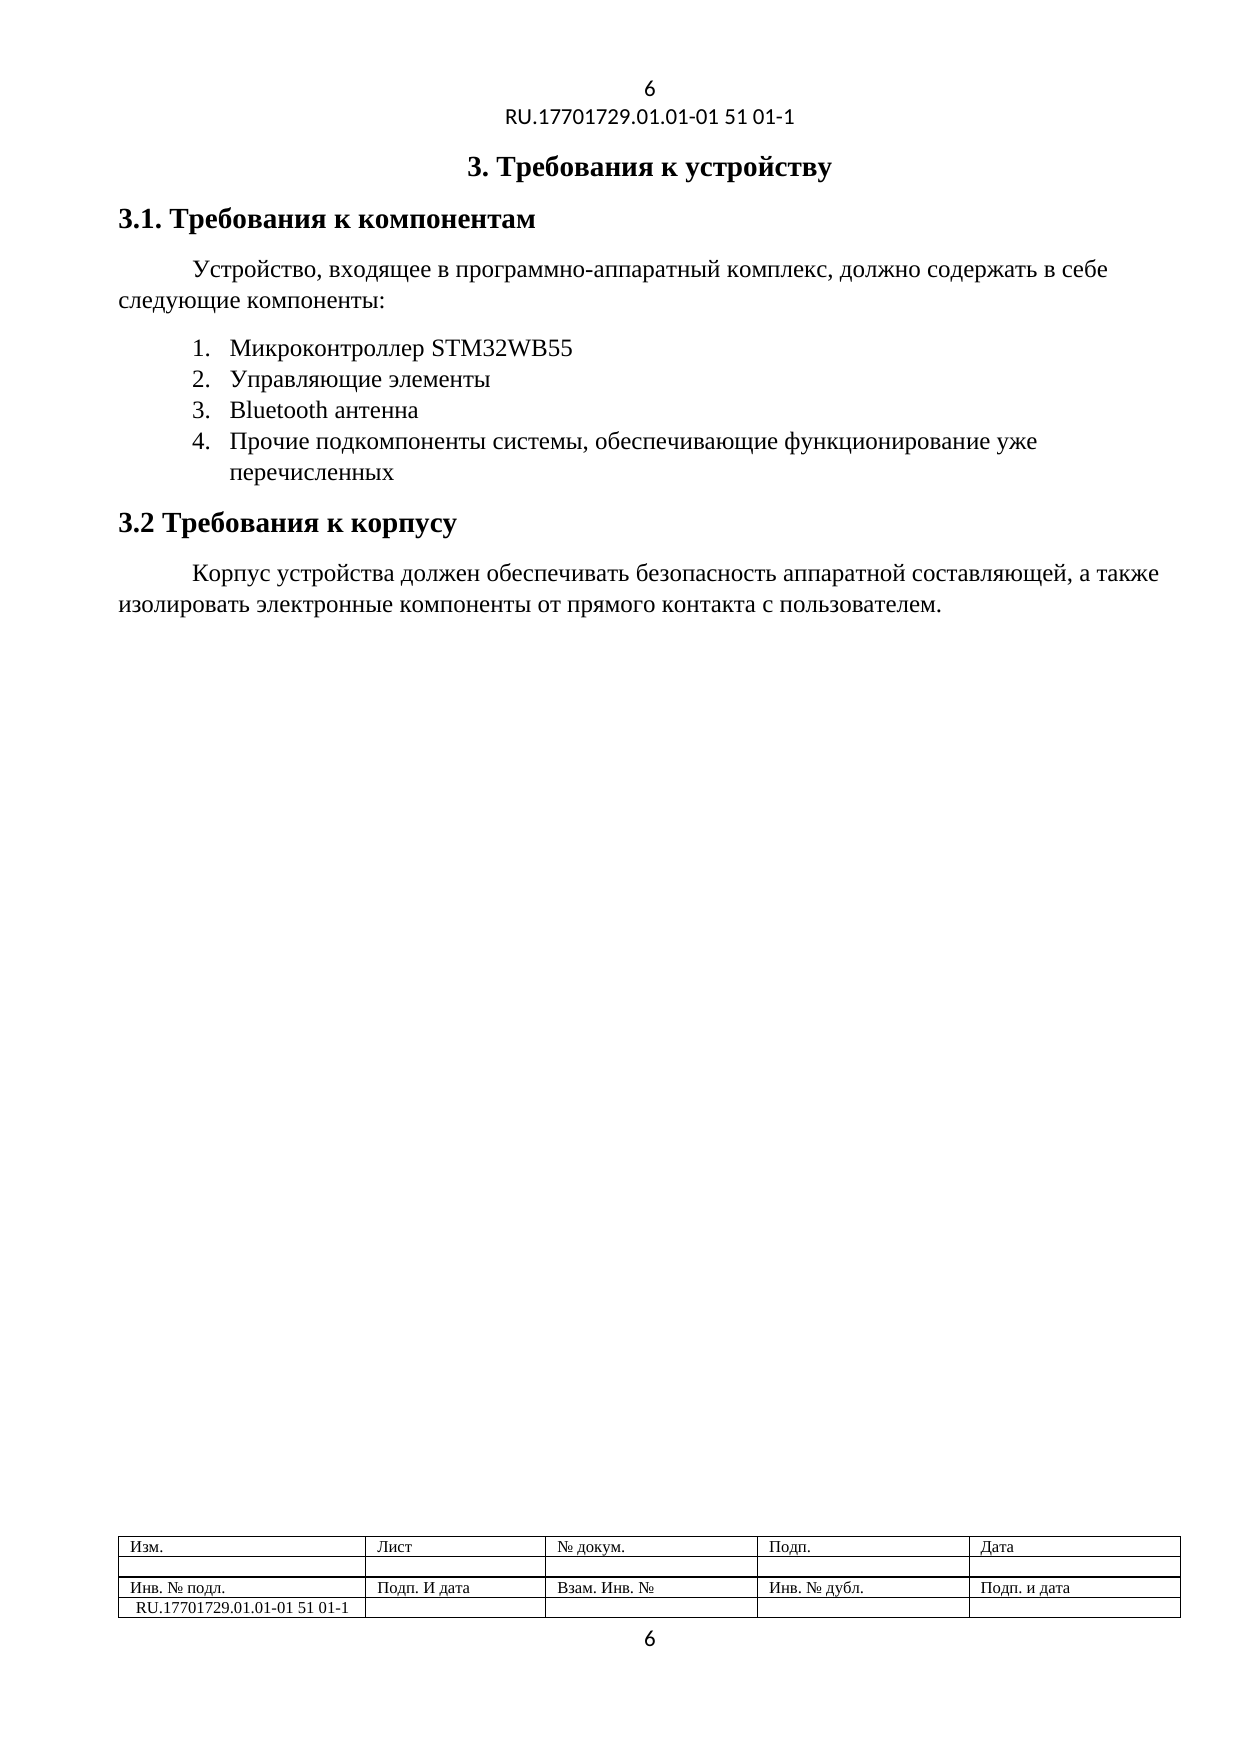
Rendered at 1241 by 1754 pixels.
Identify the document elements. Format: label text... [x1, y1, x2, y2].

table_cell [970, 1598, 1180, 1617]
list Прочие подкомпоненты системы, обеспечивающие функционирование уже перечисленных [192, 426, 1181, 486]
table_cell [119, 1557, 365, 1576]
table_cell [546, 1557, 757, 1576]
table_cell Инв. № подл. [119, 1578, 365, 1597]
table_cell [546, 1598, 757, 1617]
text 3.2 Требования к корпусу [118, 505, 1181, 538]
table_header Лист [366, 1537, 545, 1556]
table_cell Подп. и дата [970, 1578, 1180, 1597]
table_cell Подп. И дата [366, 1578, 545, 1597]
table_cell Инв. № дубл. [758, 1578, 969, 1597]
list Управляющие элементы [192, 364, 1181, 393]
table_cell RU.17701729.01.01-01 51 01-1 [119, 1598, 365, 1617]
table_cell [366, 1557, 545, 1576]
list Bluetooth антенна [192, 395, 1181, 424]
text 3.1. Требования к компонентам [118, 201, 1181, 235]
text Устройство, входящее в программно-аппаратный комплекс, должно содержать в себе следующие компоненты: [118, 254, 1181, 314]
text 3. Требования к устройству [118, 149, 1181, 182]
table_cell [970, 1557, 1180, 1576]
table_cell [758, 1598, 969, 1617]
table_header № докум. [546, 1537, 757, 1556]
table_cell Взам. Инв. № [546, 1578, 757, 1597]
table_header Изм. [119, 1537, 365, 1556]
table_header Дата [970, 1537, 1180, 1556]
table_cell [758, 1557, 969, 1576]
table_cell [366, 1598, 545, 1617]
list Микроконтроллер STM32WB55 [192, 333, 1181, 362]
text Корпус устройства должен обеспечивать безопасность аппаратной составляющей, а также изолировать электронные компоненты от прямого контакта с пользователем. [118, 558, 1181, 617]
table_header Подп. [758, 1537, 969, 1556]
